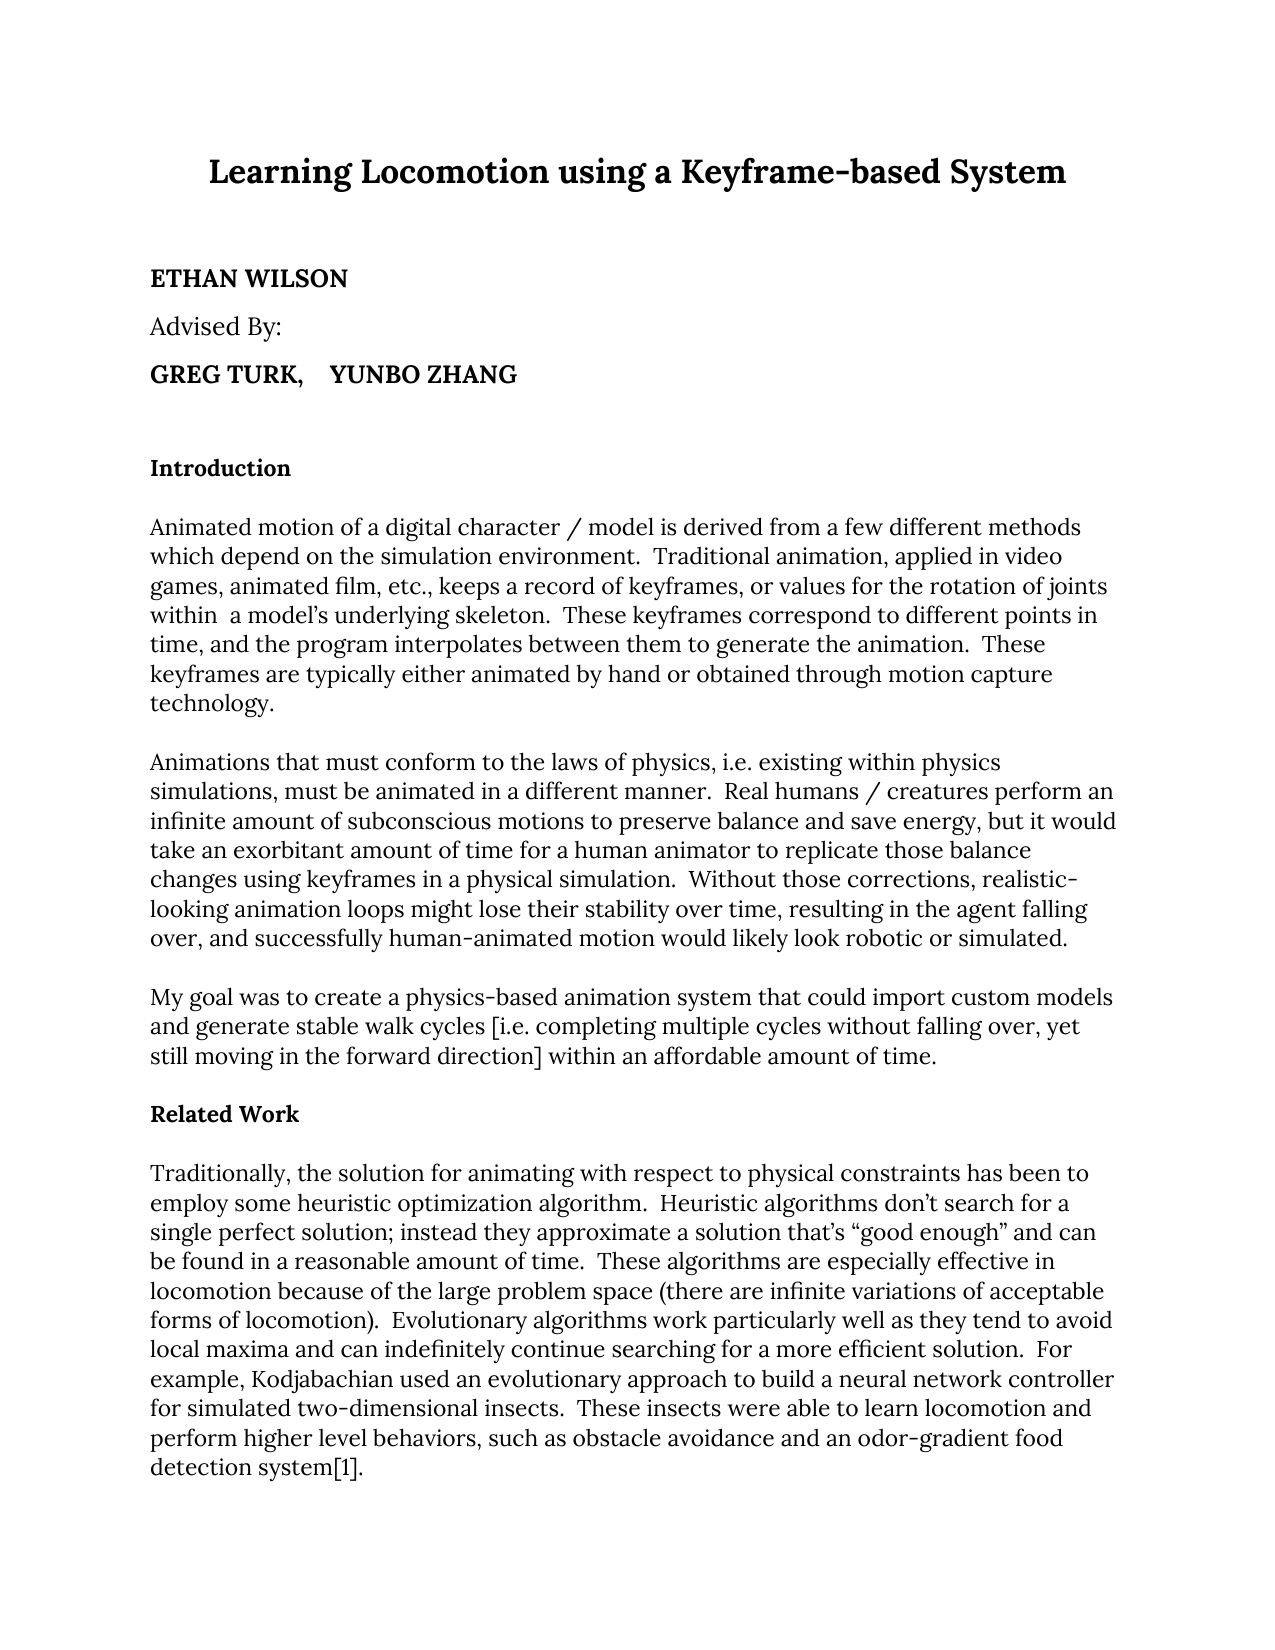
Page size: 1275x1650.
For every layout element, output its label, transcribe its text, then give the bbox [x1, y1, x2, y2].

text Related Work [150, 1100, 1125, 1129]
text Advised By: [150, 310, 1125, 342]
text Animated motion of a digital character / model is derived from a few different methods which depend on the simulation environment. Traditional animation, applied in video games, animated film, etc., keeps a record of keyframes, or values for the rotation of joints within a model’s underlying skeleton. These keyframes correspond to different points in time, and the program interpolates between them to generate the animation. These keyframes are typically either animated by hand or obtained through motion capture technology. [150, 512, 1125, 718]
text My goal was to create a physics-based animation system that could import custom models and generate stable walk cycles [i.e. completing multiple cycles without falling over, yet still moving in the forward direction] within an affordable amount of time. [150, 982, 1125, 1071]
text Animations that must conform to the laws of physics, i.e. existing within physics simulations, must be animated in a different manner. Real humans / creatures perform an infinite amount of subconscious motions to preserve balance and save energy, but it would take an exorbitant amount of time for a human animator to replicate those balance changes using keyframes in a physical simulation. Without those corrections, realistic-looking animation loops might lose their stability over time, resulting in the agent falling over, and successfully human-animated motion would likely look robotic or simulated. [150, 747, 1125, 953]
text Introduction [150, 454, 1125, 483]
text Traditionally, the solution for animating with respect to physical constraints has been to employ some heuristic optimization algorithm. Heuristic algorithms don’t search for a single perfect solution; instead they approximate a solution that’s “good enough” and can be found in a reasonable amount of time. These algorithms are especially effective in locomotion because of the large problem space (there are infinite variations of acceptable forms of locomotion). Evolutionary algorithms work particularly well as they tend to avoid local maxima and can indefinitely continue searching for a more efficient solution. For example, Kodjabachian used an evolutionary approach to build a neural network controller for simulated two-dimensional insects. These insects were able to learn locomotion and perform higher level behaviors, such as obstacle avoidance and an odor-gradient food detection system[1]. [150, 1159, 1125, 1482]
text Learning Locomotion using a Keyframe-based System [150, 150, 1125, 193]
text ETHAN WILSON [150, 262, 1125, 294]
text GREG TURK, YUNBO ZHANG [150, 358, 1125, 390]
